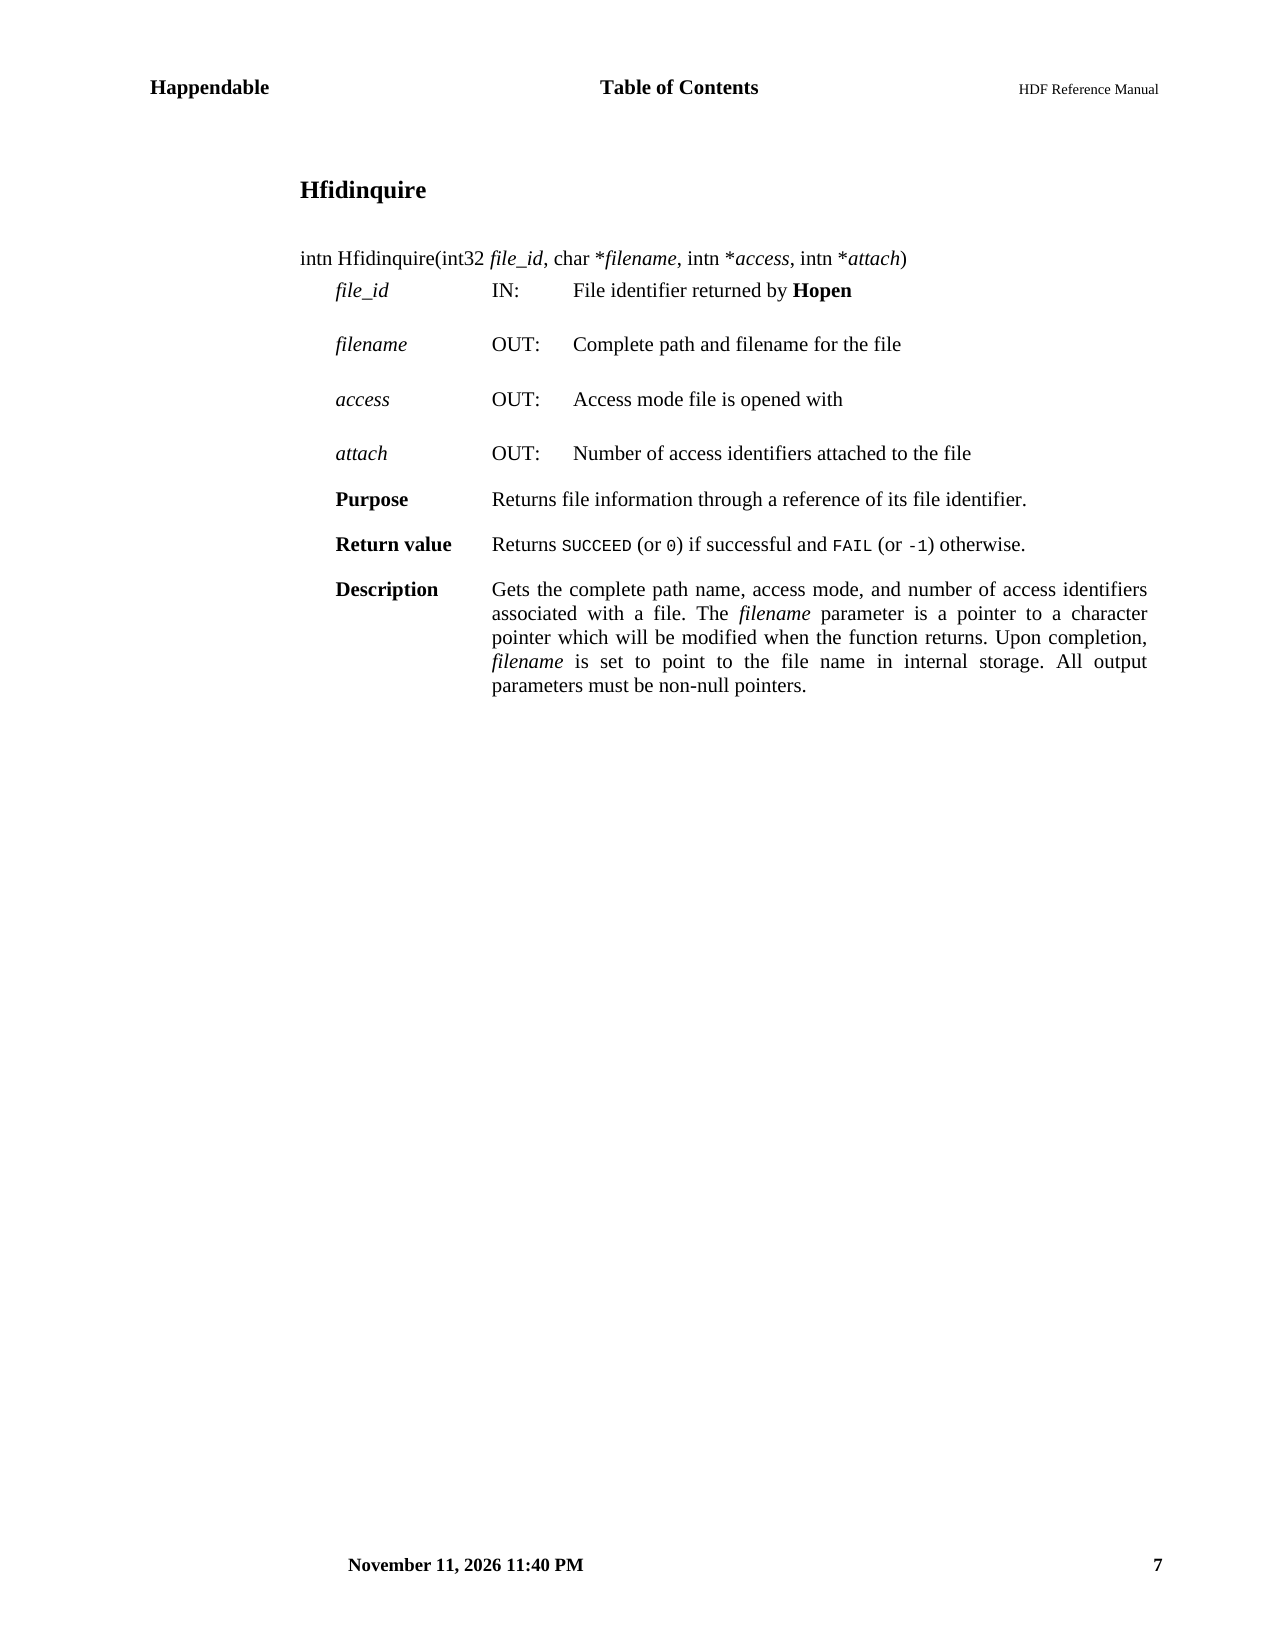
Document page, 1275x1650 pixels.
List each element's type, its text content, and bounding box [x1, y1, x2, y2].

table_header file_id [335, 270, 492, 324]
table_cell access [335, 378, 492, 432]
table_cell Gets the complete path name, access mode, and number of access identifiers associated with a file. The filename parameter is a pointer to a character pointer which will be modified when the function returns. Upon completion, filename is set to point to the file name in internal storage. All output parameters must be non-null pointers. [492, 577, 1148, 718]
table_cell Complete path and filename for the file [573, 324, 1146, 378]
table_cell OUT: [492, 433, 573, 487]
table_cell Access mode file is opened with [573, 378, 1146, 432]
table_cell OUT: [492, 324, 573, 378]
table_cell Returns file information through a reference of its file identifier. [492, 487, 1148, 531]
table_cell Return value [335, 531, 492, 577]
table_cell attach [335, 433, 492, 487]
table_header File identifier returned by Hopen [573, 270, 1146, 324]
table_cell Returns SUCCEED (or 0) if successful and FAIL (or -1) otherwise. [492, 531, 1148, 577]
table_cell Number of access identifiers attached to the file [573, 433, 1146, 487]
table_cell Description [335, 577, 492, 718]
text intn Hfidinquire(int32 file_id, char *filename, intn *access, intn *attach) [300, 246, 1162, 270]
table_cell OUT: [492, 378, 573, 432]
text Hfidinquire [300, 175, 1162, 204]
table_cell filename [335, 324, 492, 378]
table_header IN: [492, 270, 573, 324]
table_cell Purpose [335, 487, 492, 531]
